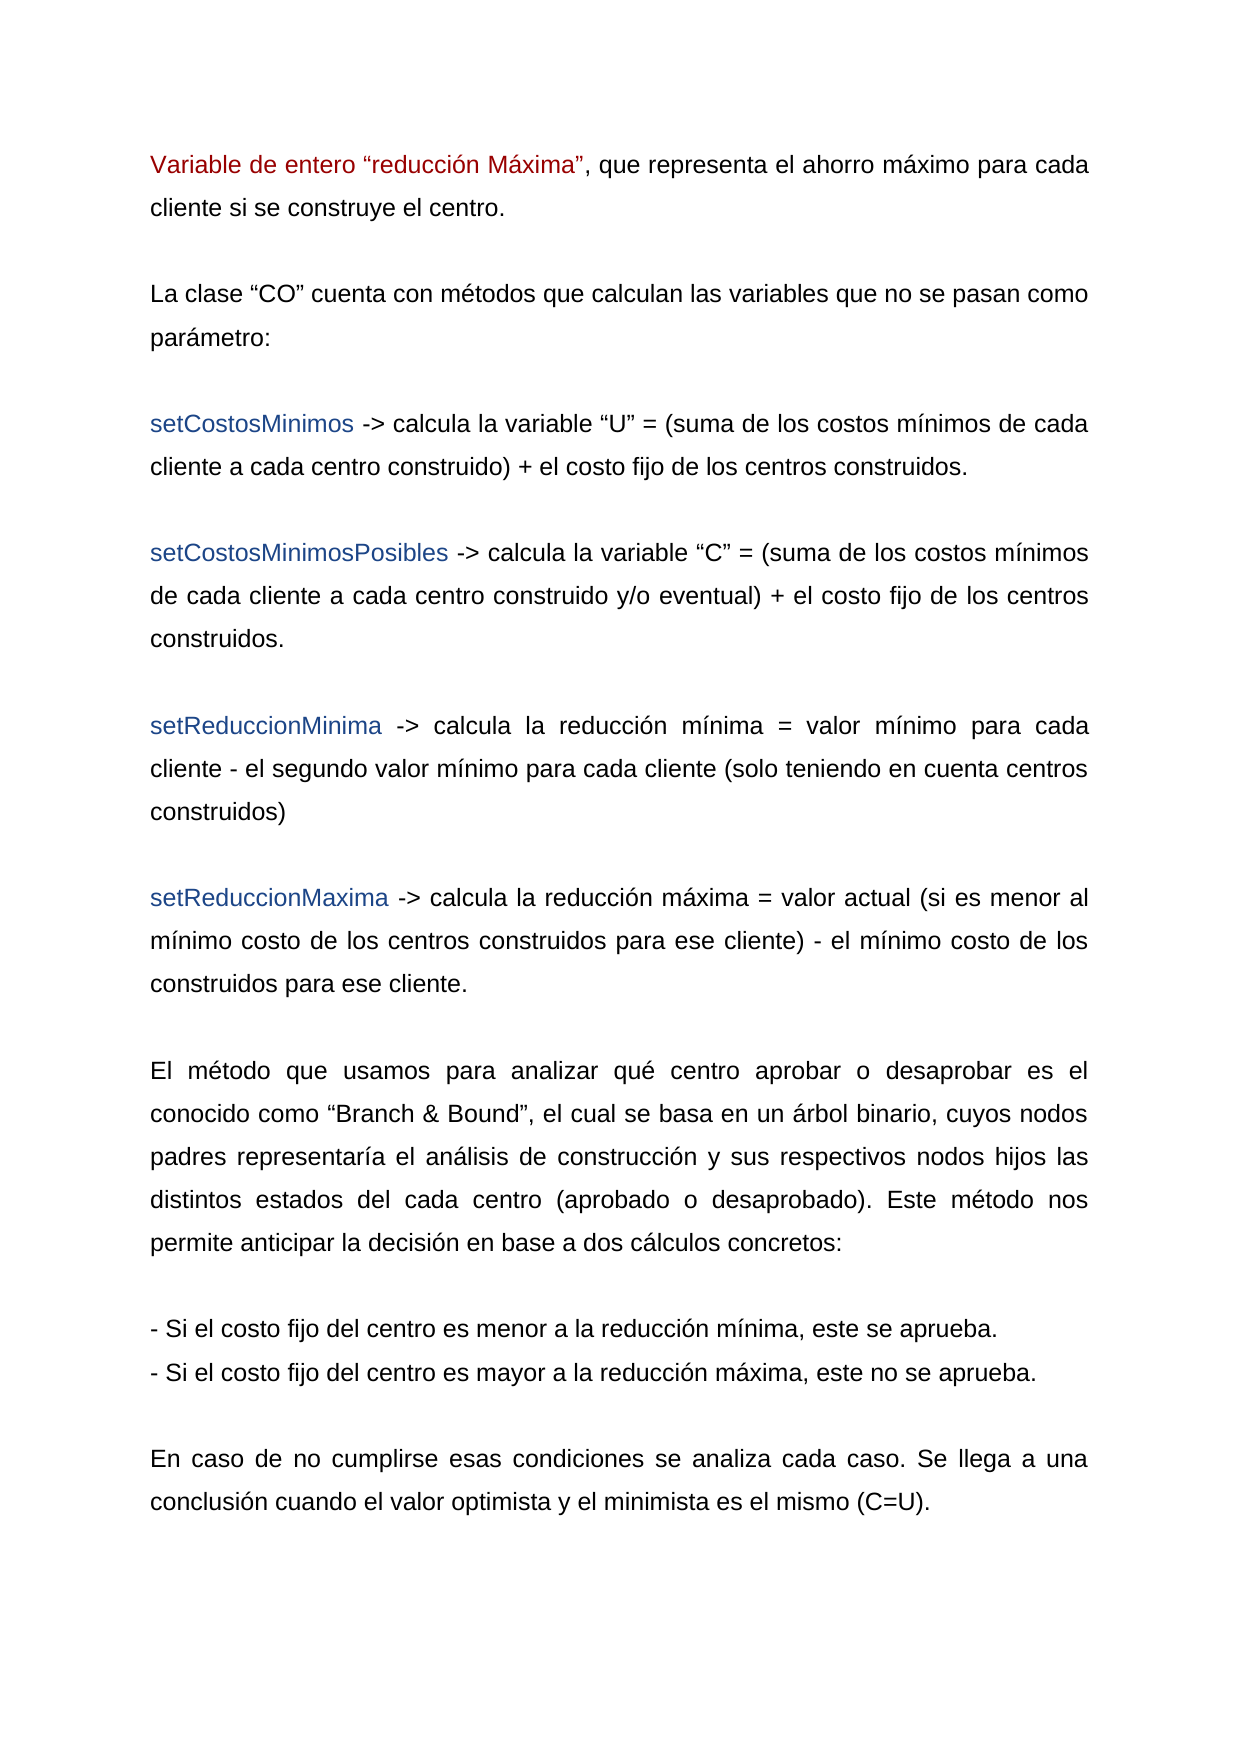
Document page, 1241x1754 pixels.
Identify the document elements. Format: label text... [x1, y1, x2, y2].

text setReduccionMaxima -> calcula la reducción máxima = valor actual (si es menor al mínimo costo de los centros construidos para ese cliente) - el mínimo costo de los construidos para ese cliente. [150, 883, 1090, 998]
text - Si el costo fijo del centro es mayor a la reducción máxima, este no se aprueba. [150, 1357, 1090, 1386]
text setCostosMinimosPosibles -> calcula la variable “C” = (suma de los costos mínimos de cada cliente a cada centro construido y/o eventual) + el costo fijo de los centros construidos. [150, 538, 1090, 653]
text La clase “CO” cuenta con métodos que calculan las variables que no se pasan como parámetro: [150, 279, 1090, 351]
text En caso de no cumplirse esas condiciones se analiza cada caso. Se llega a una conclusión cuando el valor optimista y el minimista es el mismo (C=U). [150, 1444, 1090, 1516]
text setCostosMinimos -> calcula la variable “U” = (suma de los costos mínimos de cada cliente a cada centro construido) + el costo fijo de los centros construidos. [150, 409, 1090, 481]
text setReduccionMinima -> calcula la reducción mínima = valor mínimo para cada cliente - el segundo valor mínimo para cada cliente (solo teniendo en cuenta centros construidos) [150, 711, 1090, 826]
text Variable de entero “reducción Máxima”, que representa el ahorro máximo para cada cliente si se construye el centro. [150, 150, 1090, 222]
text El método que usamos para analizar qué centro aprobar o desaprobar es el conocido como “Branch & Bound”, el cual se basa en un árbol binario, cuyos nodos padres representaría el análisis de construcción y sus respectivos nodos hijos las distintos estados del cada centro (aprobado o desaprobado). Este método nos permite anticipar la decisión en base a dos cálculos concretos: [150, 1056, 1090, 1257]
text - Si el costo fijo del centro es menor a la reducción mínima, este se aprueba. [150, 1314, 1090, 1343]
